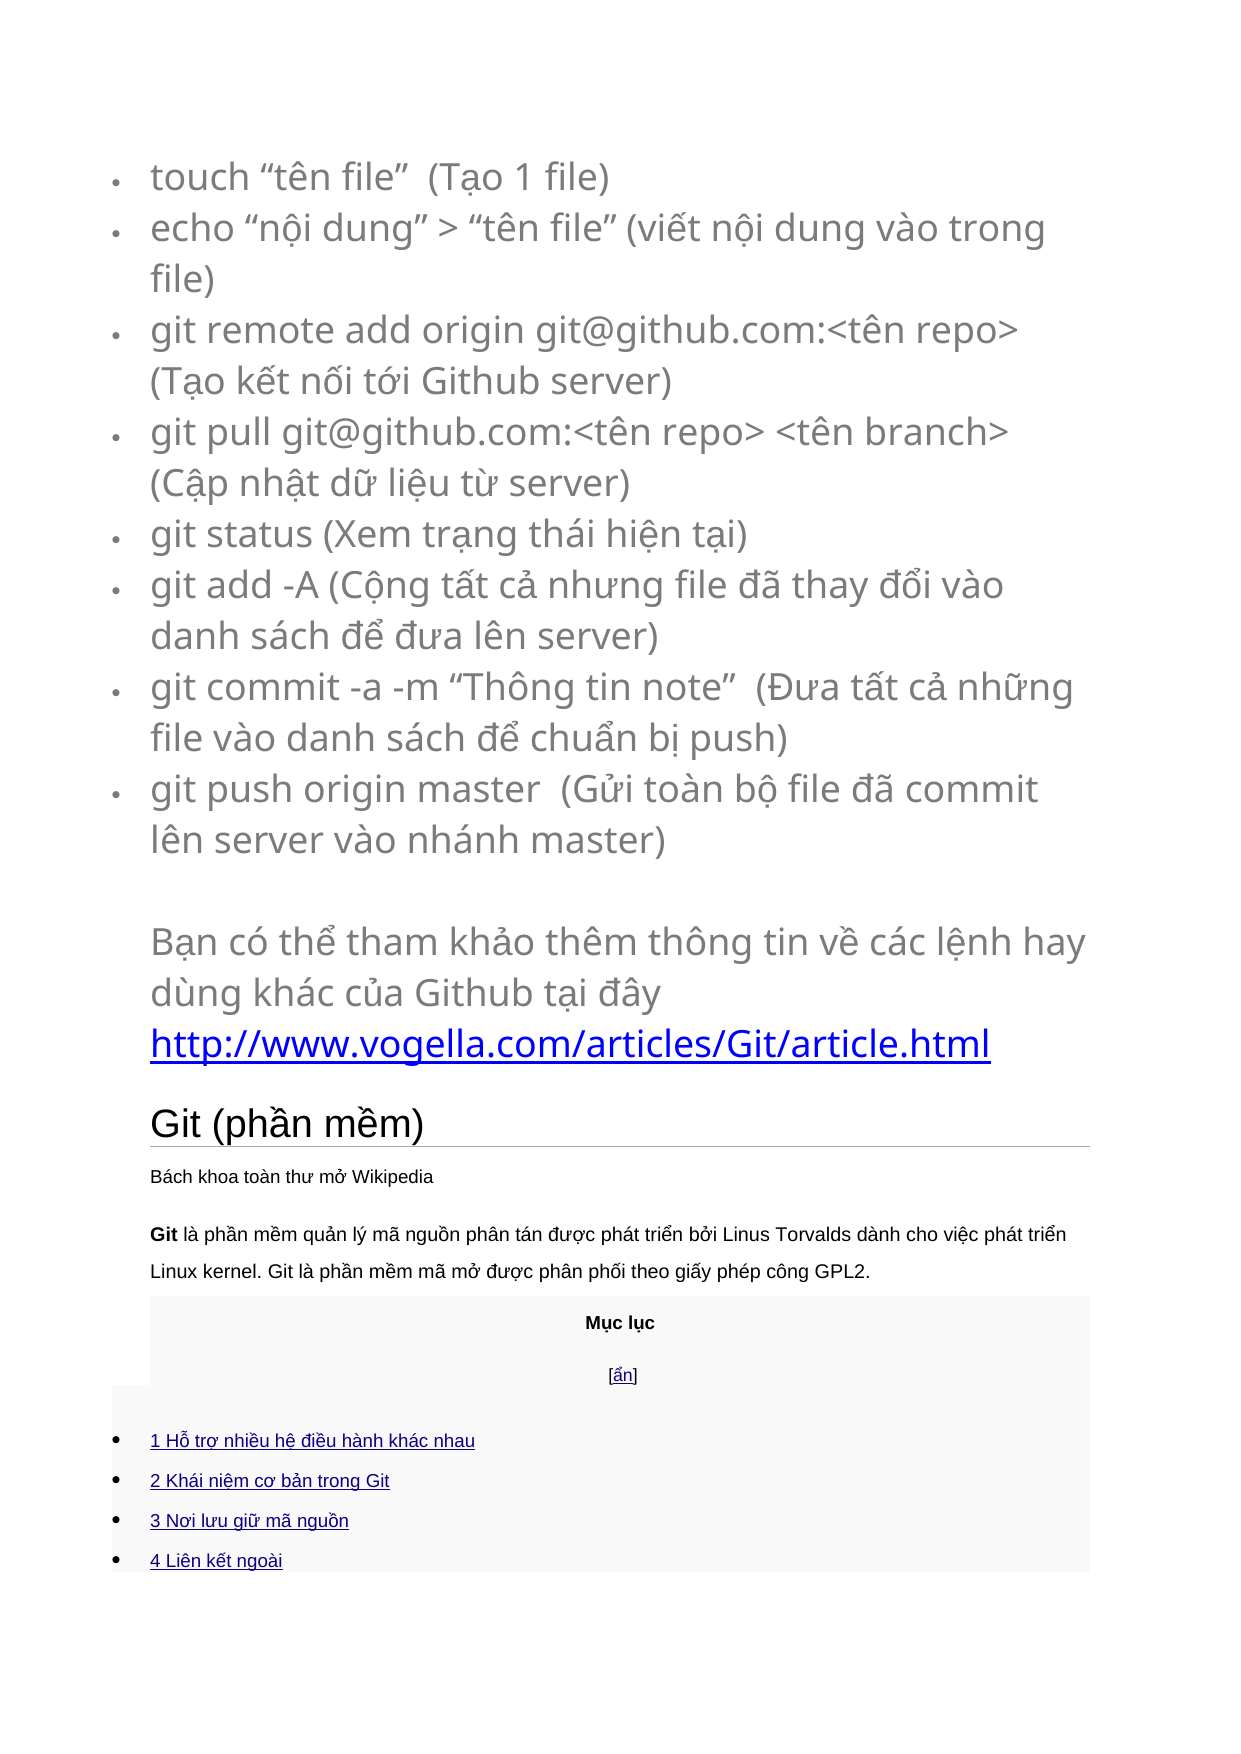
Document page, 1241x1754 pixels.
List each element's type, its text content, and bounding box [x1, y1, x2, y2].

list 2 Khái niệm cơ bản trong Git [112, 1455, 1090, 1492]
subtitle Mục lục [150, 1296, 1090, 1333]
list git commit -a -m “Thông tin note” (Đưa tất cả những file vào danh sách để chuẩn bị push) [112, 660, 1090, 762]
subtitle Git (phần mềm) [150, 1100, 1090, 1146]
list 3 Nơi lưu giữ mã nguồn [112, 1495, 1090, 1532]
list 4 Liên kết ngoài [112, 1535, 1090, 1572]
text [ẩn] [150, 1348, 1090, 1386]
list touch “tên file” (Tạo 1 file) [112, 150, 1090, 201]
list git remote add origin git@github.com:<tên repo> (Tạo kết nối tới Github server) [112, 303, 1090, 405]
list 1 Hỗ trợ nhiều hệ điều hành khác nhau [112, 1415, 1090, 1452]
list git push origin master (Gửi toàn bộ file đã commit lên server vào nhánh master) [112, 762, 1090, 864]
list git add -A (Cộng tất cả nhưng file đã thay đổi vào danh sách để đưa lên server) [112, 558, 1090, 660]
text Bách khoa toàn thư mở Wikipedia [150, 1150, 1090, 1187]
list git status (Xem trạng thái hiện tại) [112, 507, 1090, 558]
list git pull git@github.com:<tên repo> <tên branch> (Cập nhật dữ liệu từ server) [112, 405, 1090, 507]
list echo “nội dung” > “tên file” (viết nội dung vào trong file) [112, 201, 1090, 303]
text Git là phần mềm quản lý mã nguồn phân tán được phát triển bởi Linus Torvalds dành cho việc phát triển Linux kernel. Git là phần mềm mã mở được phân phối theo giấy phép công GPL2. [150, 1208, 1090, 1283]
text Bạn có thể tham khảo thêm thông tin về các lệnh hay dùng khác của Github tại đây http://www.vogella.com/articles/Git/article.html [150, 864, 1090, 1069]
